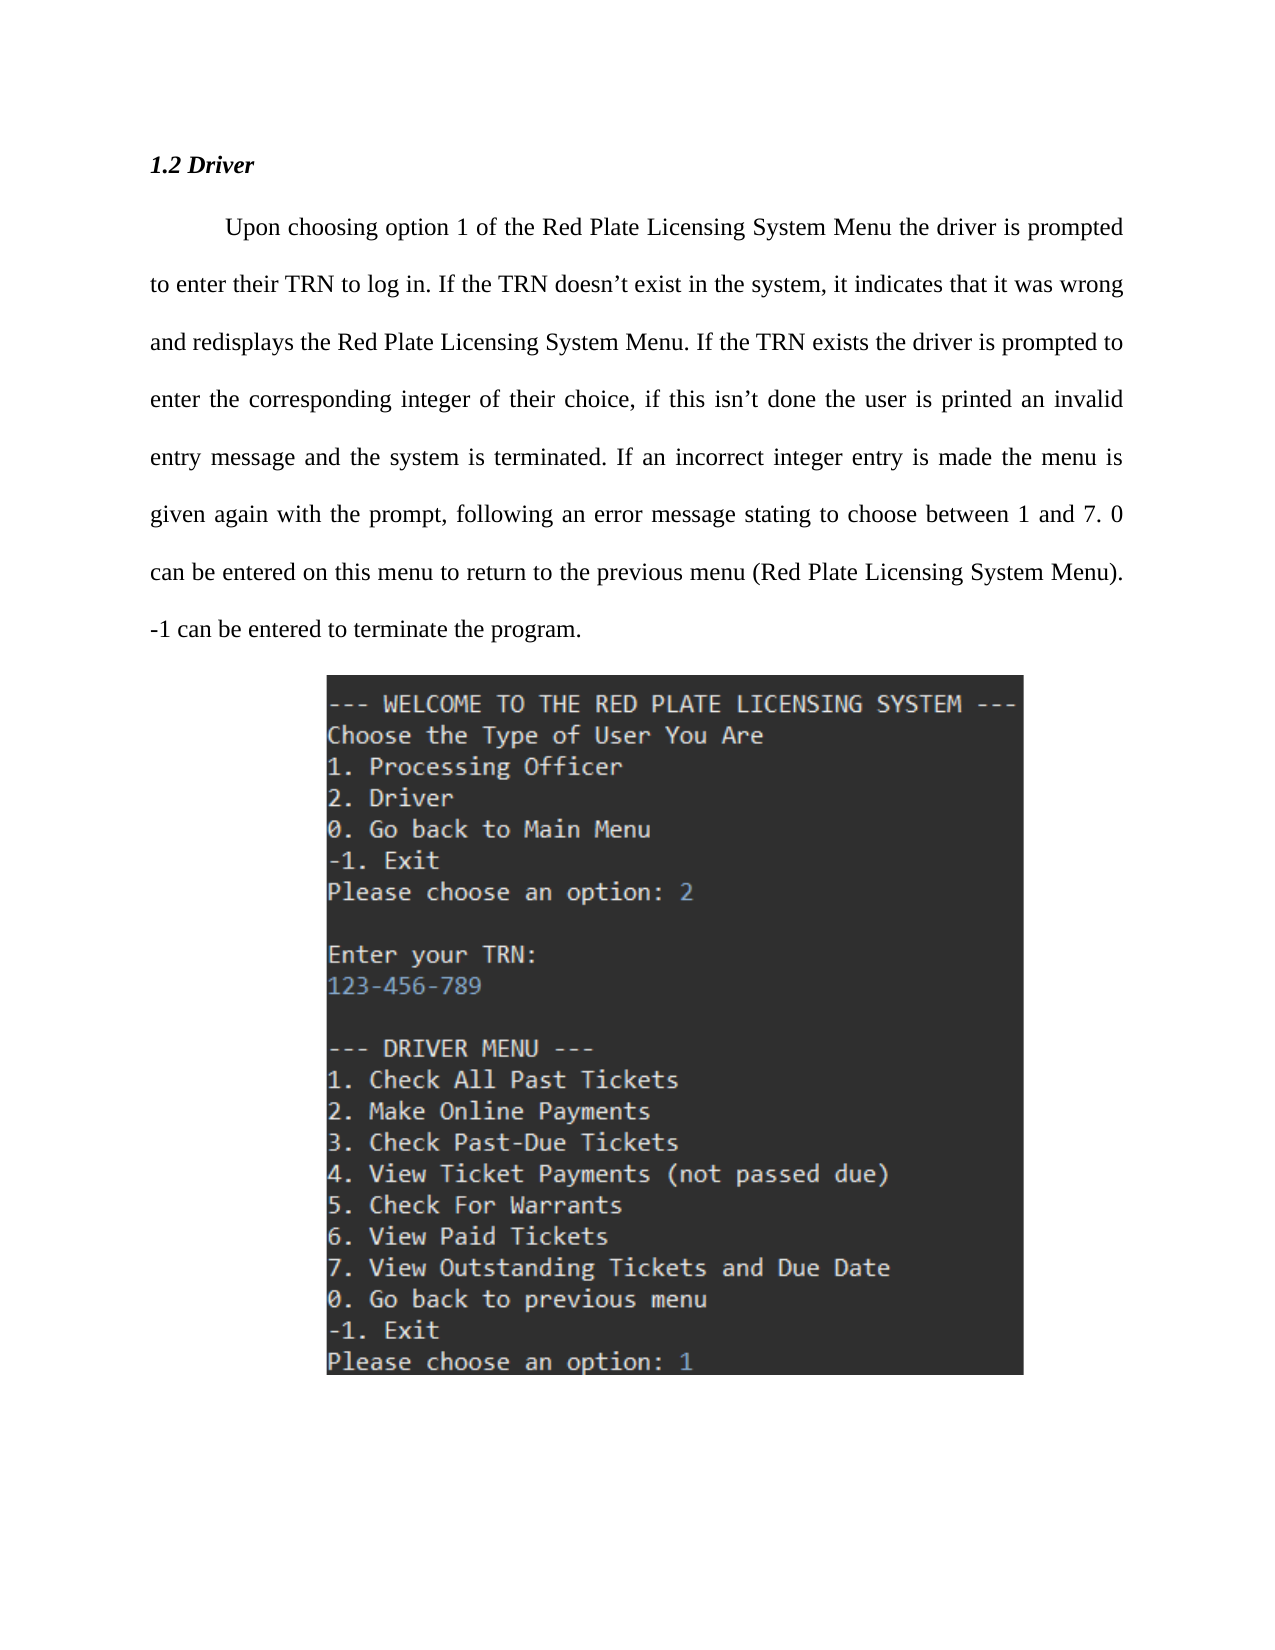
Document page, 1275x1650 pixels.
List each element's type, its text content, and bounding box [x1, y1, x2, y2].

text Upon choosing option 1 of the Red Plate Licensing System Menu the driver is prompted to enter their TRN to log in. If the TRN doesn’t exist in the system, it indicates that it was wrong and redisplays the Red Plate Licensing System Menu. If the TRN exists the driver is prompted to enter the corresponding integer of their choice, if this isn’t done the user is printed an invalid entry message and the system is terminated. If an incorrect integer entry is made the menu is given again with the prompt, following an error message stating to choose between 1 and 7. 0 can be entered on this menu to return to the previous menu (Red Plate Licensing System Menu). -1 can be entered to terminate the program. [150, 212, 1125, 643]
picture [326, 675, 1024, 1375]
subtitle Driver [150, 150, 1125, 179]
